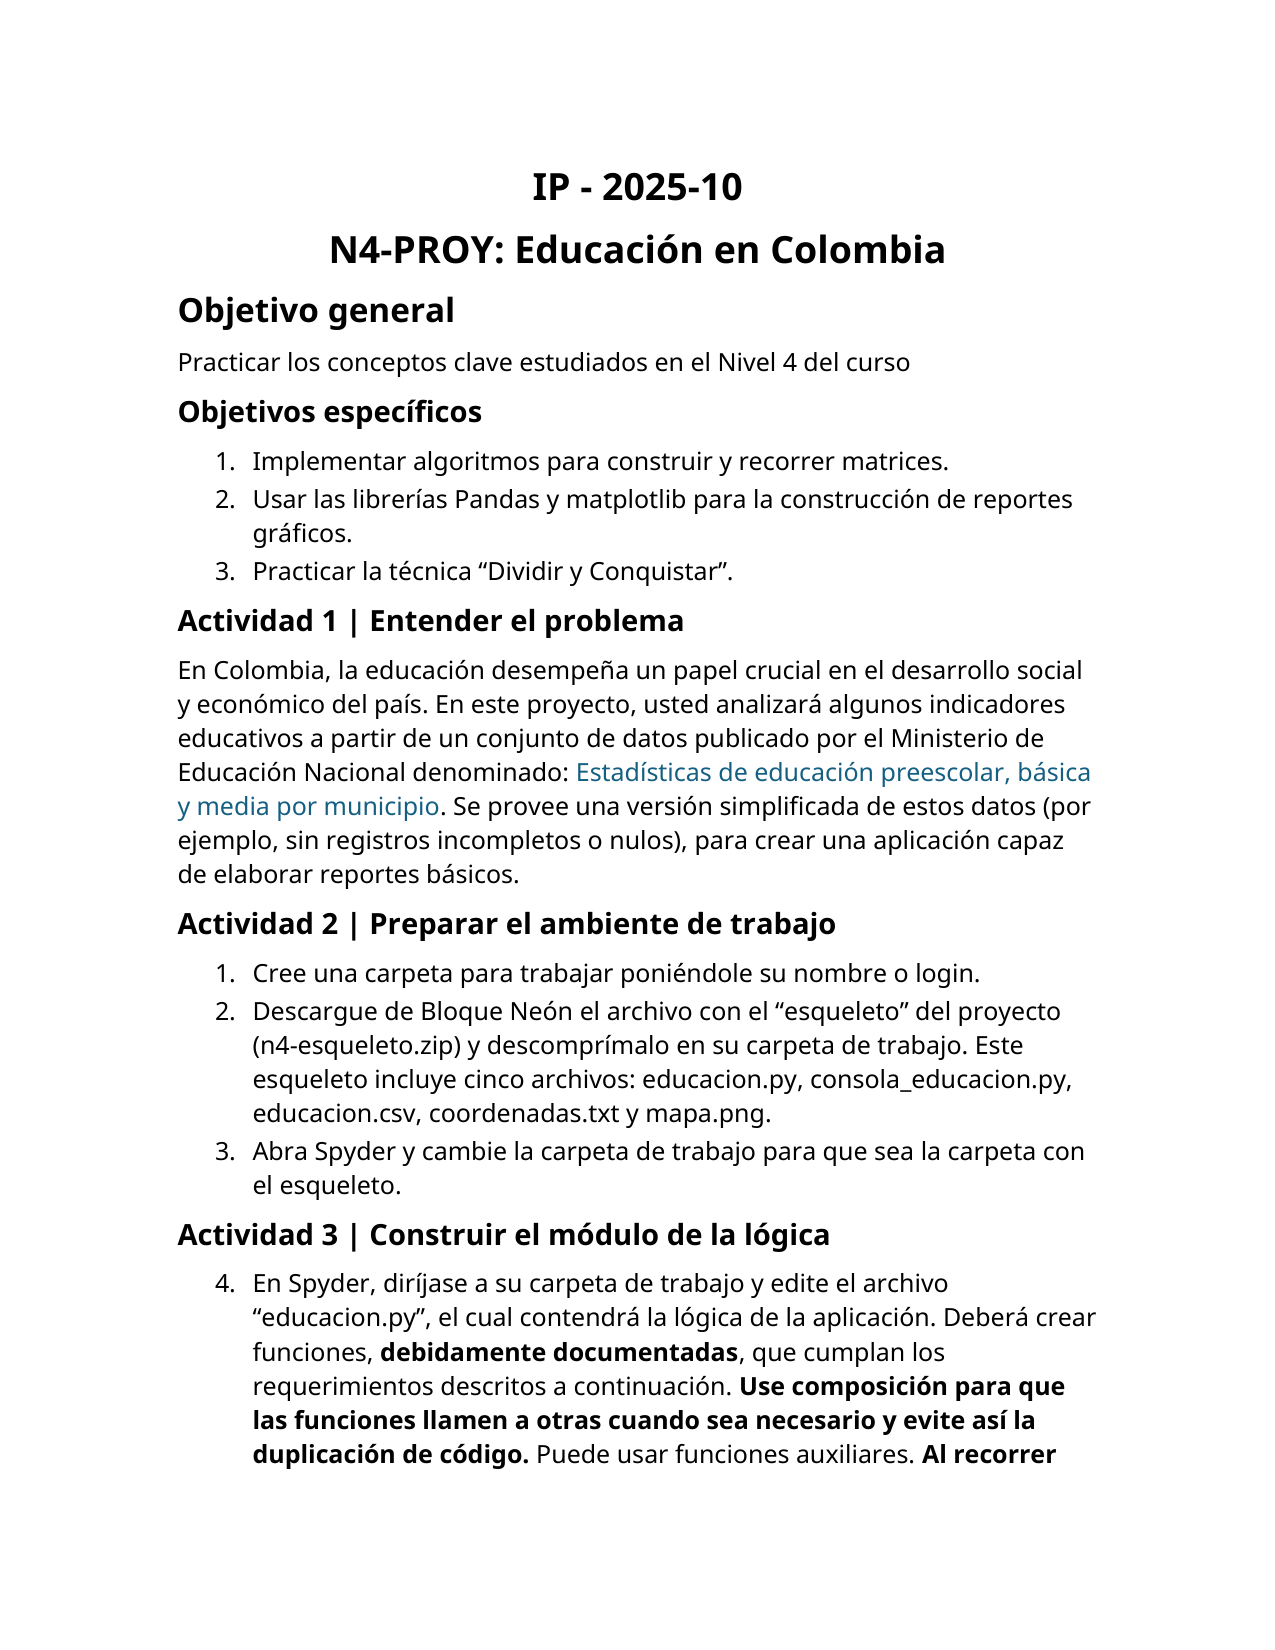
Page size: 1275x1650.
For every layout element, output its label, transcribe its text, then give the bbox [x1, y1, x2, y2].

text Practicar los conceptos clave estudiados en el Nivel 4 del curso [177, 345, 1098, 379]
list Abra Spyder y cambie la carpeta de trabajo para que sea la carpeta con el esqueleto. [215, 1133, 1098, 1201]
subtitle Actividad 3 | Construir el módulo de la lógica [177, 1214, 1098, 1253]
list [215, 1266, 1098, 1470]
subtitle IP - 2025-10 [177, 160, 1098, 211]
text En Colombia, la educación desempeña un papel crucial en el desarrollo social y económico del país. En este proyecto, usted analizará algunos indicadores educativos a partir de un conjunto de datos publicado por el Ministerio de Educación Nacional denominado: Estadísticas de educación preescolar, básica y media por municipio. Se provee una versión simplificada de estos datos (por ejemplo, sin registros incompletos o nulos), para crear una aplicación capaz de elaborar reportes básicos. [177, 652, 1098, 891]
subtitle Actividad 2 | Preparar el ambiente de trabajo [177, 903, 1098, 943]
list Usar las librerías Pandas y matplotlib para la construcción de reportes gráficos. [215, 482, 1098, 550]
subtitle Actividad 1 | Entender el problema [177, 600, 1098, 640]
list Practicar la técnica “Dividir y Conquistar”. [215, 553, 1098, 588]
list Implementar algoritmos para construir y recorrer matrices. [215, 444, 1098, 478]
list Descargue de Bloque Neón el archivo con el “esqueleto” del proyecto (n4-esqueleto.zip) y descomprímalo en su carpeta de trabajo. Este esqueleto incluye cinco archivos: educacion.py, consola_educacion.py, educacion.csv, coordenadas.txt y mapa.png. [215, 993, 1098, 1129]
list Cree una carpeta para trabajar poniéndole su nombre o login. [215, 955, 1098, 989]
subtitle Objetivo general [177, 287, 1098, 333]
subtitle Objetivos específicos [177, 392, 1098, 431]
subtitle N4-PROY: Educación en Colombia [177, 224, 1098, 275]
